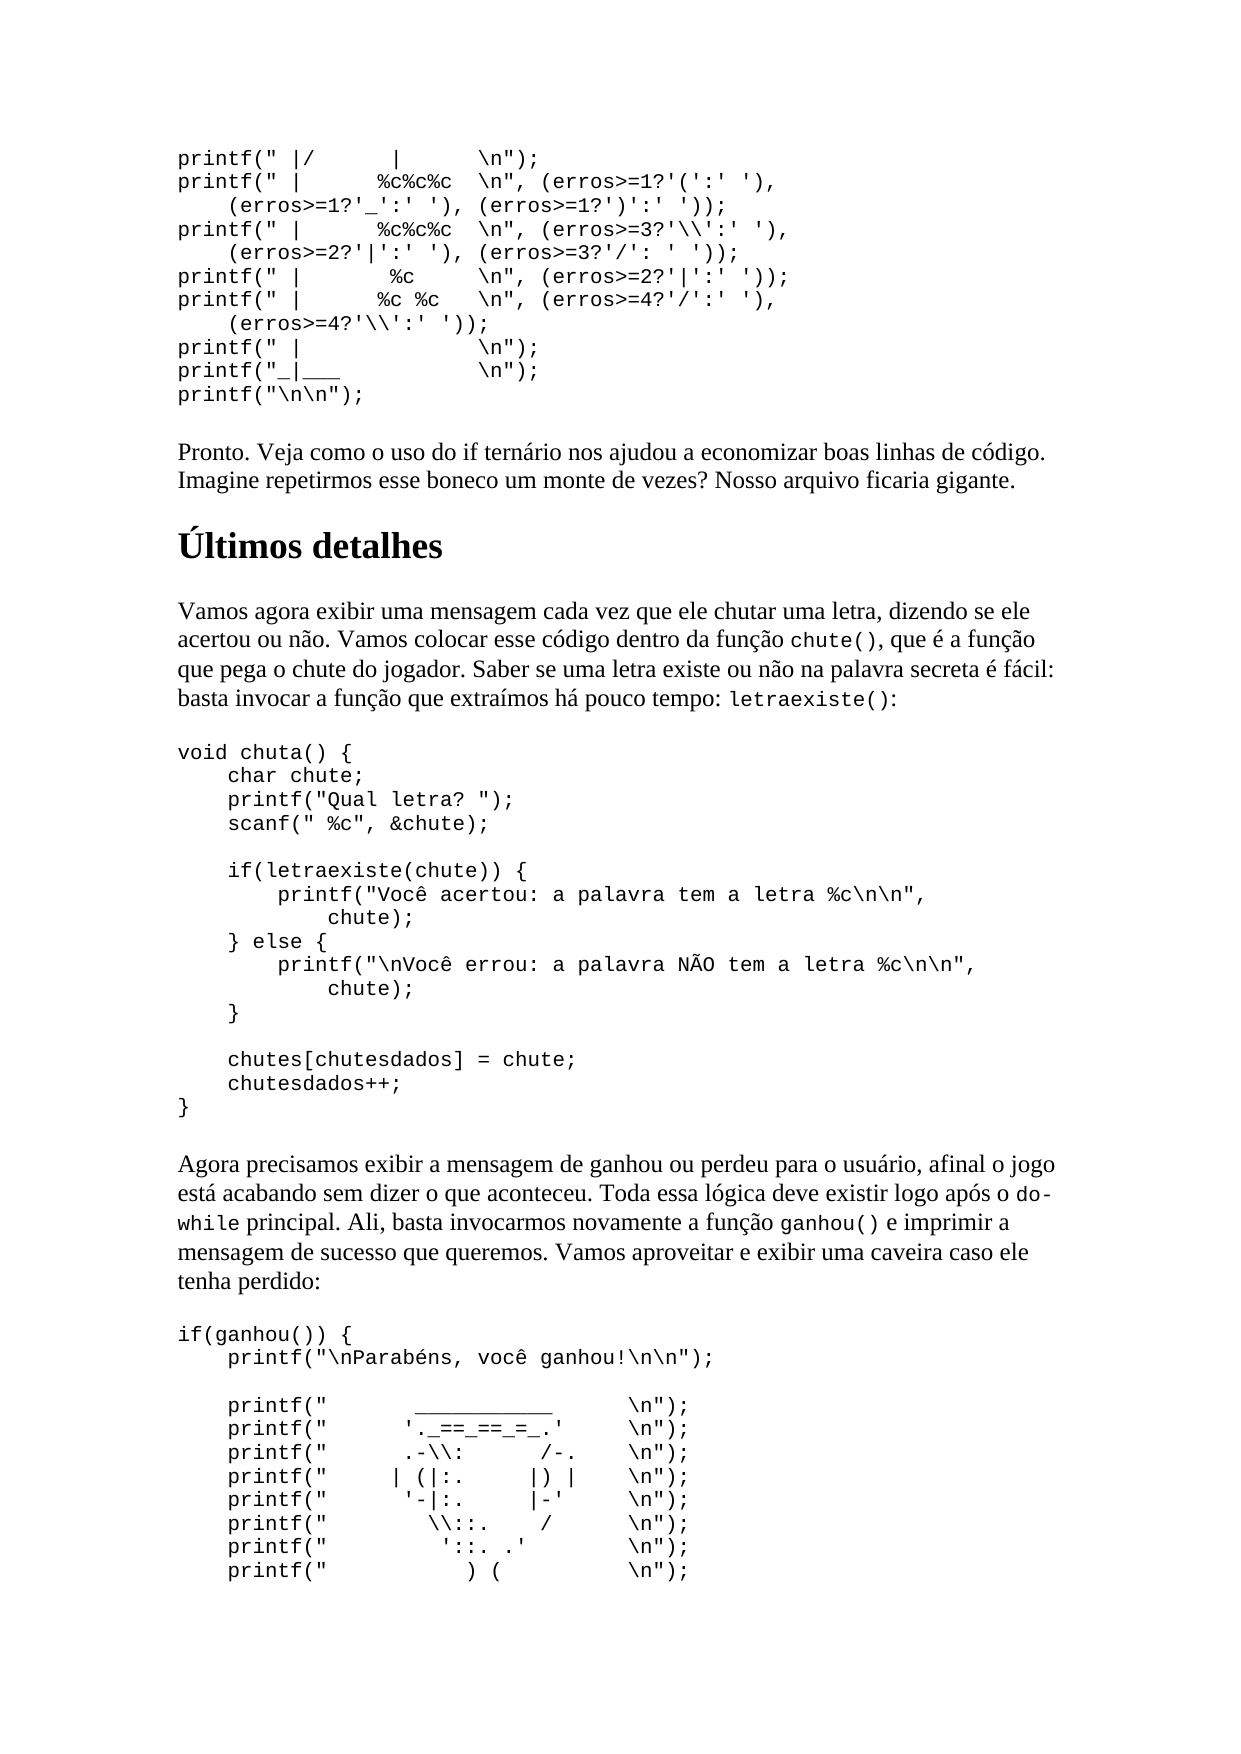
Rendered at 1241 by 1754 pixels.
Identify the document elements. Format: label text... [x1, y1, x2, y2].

text printf("\nVocê errou: a palavra NÃO tem a letra %c\n\n", [177, 954, 1063, 978]
text (erros>=1?'_':' '), (erros>=1?')':' ')); [177, 195, 1063, 218]
text chutesdados++; [177, 1073, 1063, 1096]
text } [177, 1096, 1063, 1120]
text if(letraexiste(chute)) { [177, 860, 1063, 883]
text char chute; [177, 765, 1063, 789]
text printf(" \\::. / \n"); [177, 1513, 1063, 1537]
text printf(" ) ( \n"); [177, 1560, 1063, 1584]
text printf(" ___________ \n"); [177, 1395, 1063, 1418]
subtitle Últimos detalhes [177, 523, 1063, 567]
text } else { [177, 931, 1063, 954]
text if(ganhou()) { [177, 1324, 1063, 1347]
text printf("\nParabéns, você ganhou!\n\n"); [177, 1347, 1063, 1371]
text scanf(" %c", &chute); [177, 813, 1063, 836]
text Vamos agora exibir uma mensagem cada vez que ele chutar uma letra, dizendo se ele acertou ou não. Vamos colocar esse código dentro da função chute(), que é a função que pega o chute do jogador. Saber se uma letra existe ou não na palavra secreta é fácil: basta invocar a função que extraímos há pouco tempo: letraexiste(): [177, 596, 1063, 712]
text chutes[chutesdados] = chute; [177, 1049, 1063, 1073]
text printf("\n\n"); [177, 384, 1063, 408]
text printf(" |/ | \n"); [177, 148, 1063, 171]
text printf(" | %c%c%c \n", (erros>=1?'(':' '), [177, 171, 1063, 195]
text printf(" | (|:. |) | \n"); [177, 1466, 1063, 1489]
text chute); [177, 978, 1063, 1002]
text printf("Qual letra? "); [177, 789, 1063, 813]
text printf(" '-|:. |-' \n"); [177, 1489, 1063, 1513]
text printf("_|___ \n"); [177, 360, 1063, 384]
text printf(" .-\\: /-. \n"); [177, 1442, 1063, 1466]
text chute); [177, 907, 1063, 931]
text printf("Você acertou: a palavra tem a letra %c\n\n", [177, 883, 1063, 907]
text printf(" | %c%c%c \n", (erros>=3?'\\':' '), [177, 218, 1063, 242]
text (erros>=2?'|':' '), (erros>=3?'/': ' ')); [177, 242, 1063, 266]
text printf(" '._==_==_=_.' \n"); [177, 1418, 1063, 1442]
text (erros>=4?'\\':' ')); [177, 313, 1063, 337]
text Pronto. Veja como o uso do if ternário nos ajudou a economizar boas linhas de código. Imagine repetirmos esse boneco um monte de vezes? Nosso arquivo ficaria gigante. [177, 437, 1063, 494]
text printf(" | %c %c \n", (erros>=4?'/':' '), [177, 289, 1063, 313]
text printf(" '::. .' \n"); [177, 1537, 1063, 1560]
text } [177, 1002, 1063, 1025]
text printf(" | \n"); [177, 337, 1063, 360]
text void chuta() { [177, 742, 1063, 765]
text printf(" | %c \n", (erros>=2?'|':' ')); [177, 266, 1063, 289]
text Agora precisamos exibir a mensagem de ganhou ou perdeu para o usuário, afinal o jogo está acabando sem dizer o que aconteceu. Toda essa lógica deve existir logo após o do-while principal. Ali, basta invocarmos novamente a função ganhou() e imprimir a mensagem de sucesso que queremos. Vamos aproveitar e exibir uma caveira caso ele tenha perdido: [177, 1149, 1063, 1294]
